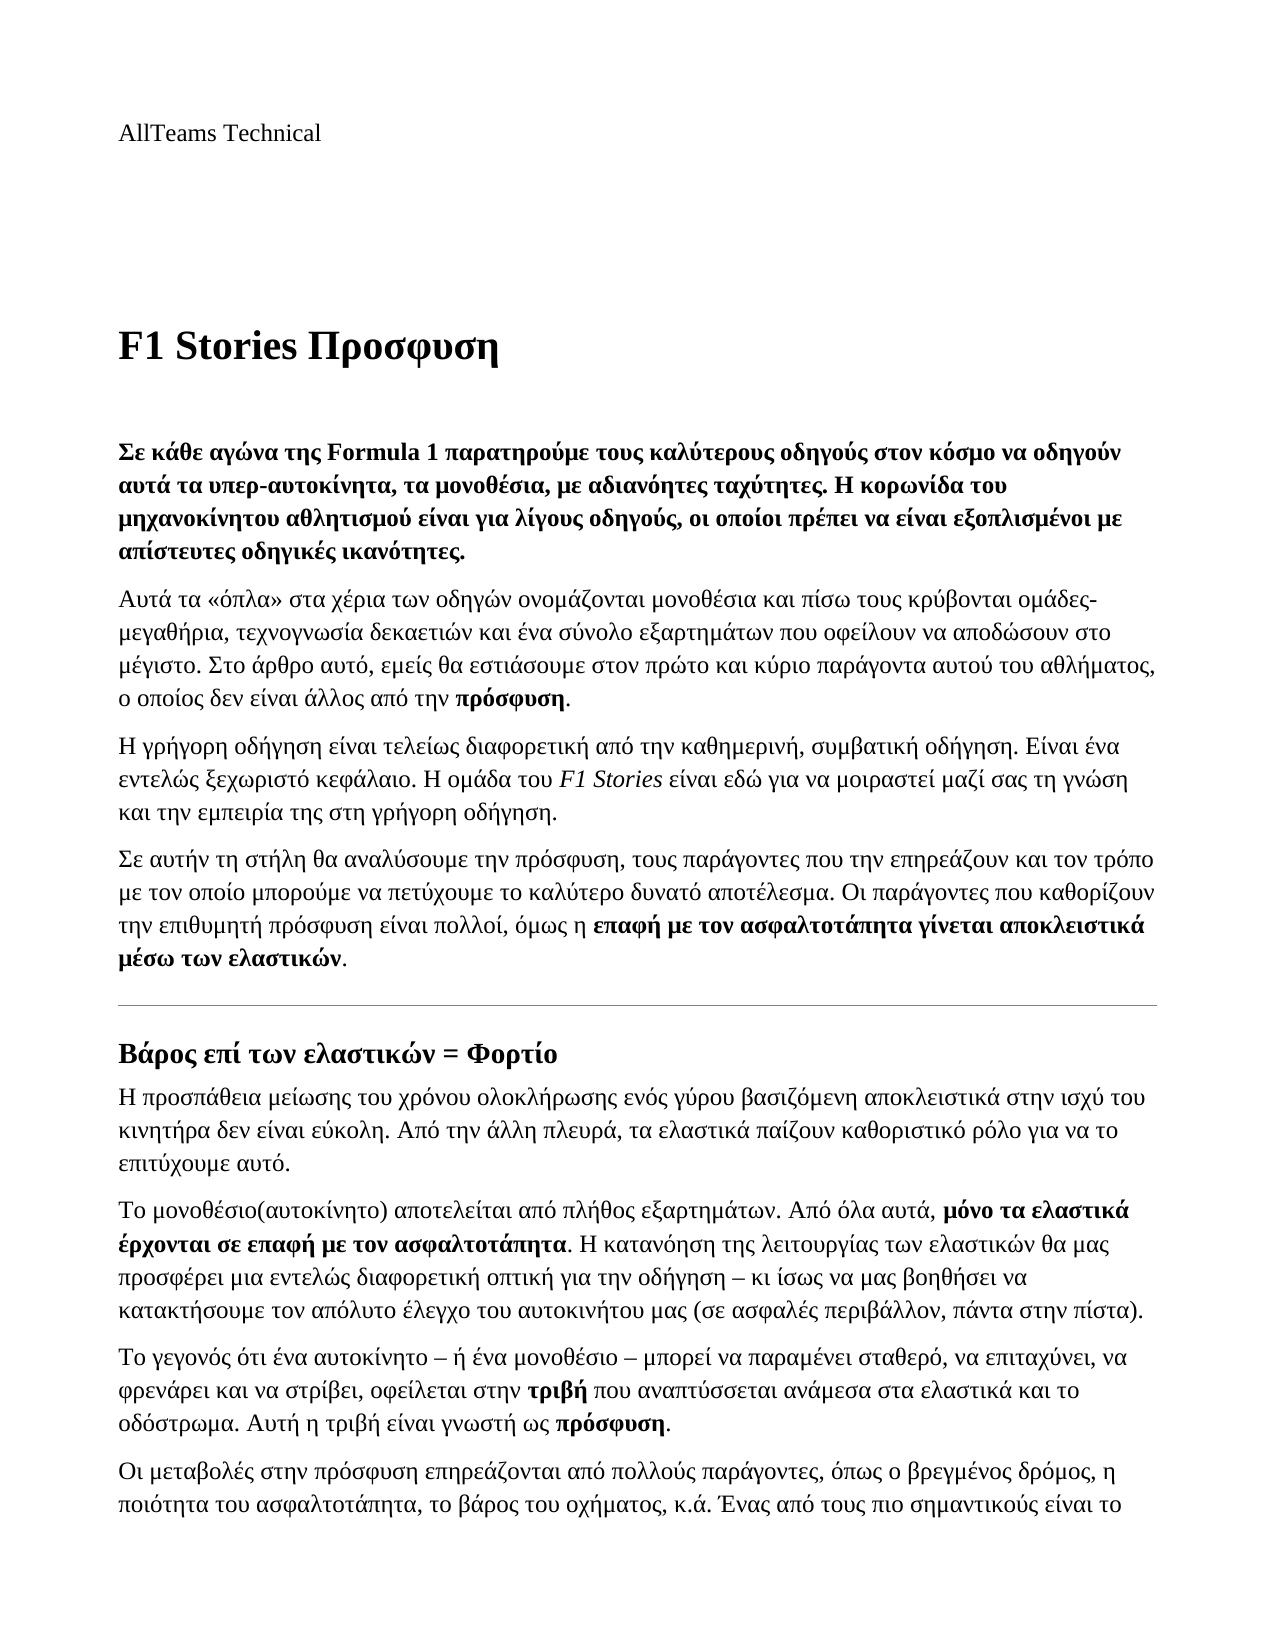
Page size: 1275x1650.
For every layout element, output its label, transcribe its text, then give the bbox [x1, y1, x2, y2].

text Η γρήγορη οδήγηση είναι τελείως διαφορετική από την καθημερινή, συμβατική οδήγηση. Είναι ένα εντελώς ξεχωριστό κεφάλαιο. Η ομάδα του F1 Stories είναι εδώ για να μοιραστεί μαζί σας τη γνώση και την εμπειρία της στη γρήγορη οδήγηση. [118, 731, 1157, 826]
text Σε αυτήν τη στήλη θα αναλύσουμε την πρόσφυση, τους παράγοντες που την επηρεάζουν και τον τρόπο με τον οποίο μπορούμε να πετύχουμε το καλύτερο δυνατό αποτέλεσμα. Οι παράγοντες που καθορίζουν την επιθυμητή πρόσφυση είναι πολλοί, όμως η επαφή με τον ασφαλτοτάπητα γίνεται αποκλειστικά μέσω των ελαστικών. [118, 844, 1157, 972]
text AllTeams Technical [118, 118, 1157, 213]
subtitle F1 Stories Προσφυση [118, 279, 1157, 368]
text Το μονοθέσιο(αυτοκίνητο) αποτελείται από πλήθος εξαρτημάτων. Από όλα αυτά, μόνο τα ελαστικά έρχονται σε επαφή με τον ασφαλτοτάπητα. Η κατανόηση της λειτουργίας των ελαστικών θα μας προσφέρει μια εντελώς διαφορετική οπτική για την οδήγηση – κι ίσως να μας βοηθήσει να κατακτήσουμε τον απόλυτο έλεγχο του αυτοκινήτου μας (σε ασφαλές περιβάλλον, πάντα στην πίστα). [118, 1196, 1157, 1323]
text Αυτά τα «όπλα» στα χέρια των οδηγών ονομάζονται μονοθέσια και πίσω τους κρύβονται ομάδες-μεγαθήρια, τεχνογνωσία δεκαετιών και ένα σύνολο εξαρτημάτων που οφείλουν να αποδώσουν στο μέγιστο. Στο άρθρο αυτό, εμείς θα εστιάσουμε στον πρώτο και κύριο παράγοντα αυτού του αθλήματος, ο οποίος δεν είναι άλλος από την πρόσφυση. [118, 584, 1157, 712]
text Το γεγονός ότι ένα αυτοκίνητο – ή ένα μονοθέσιο – μπορεί να παραμένει σταθερό, να επιταχύνει, να φρενάρει και να στρίβει, οφείλεται στην τριβή που αναπτύσσεται ανάμεσα στα ελαστικά και το οδόστρωμα. Αυτή η τριβή είναι γνωστή ως πρόσφυση. [118, 1342, 1157, 1437]
subtitle Βάρος επί των ελαστικών = Φορτίο [118, 1036, 1157, 1069]
text Η προσπάθεια μείωσης του χρόνου ολοκλήρωσης ενός γύρου βασιζόμενη αποκλειστικά στην ισχύ του κινητήρα δεν είναι εύκολη. Από την άλλη πλευρά, τα ελαστικά παίζουν καθοριστικό ρόλο για να το επιτύχουμε αυτό. [118, 1082, 1157, 1177]
text Σε κάθε αγώνα της Formula 1 παρατηρούμε τους καλύτερους οδηγούς στον κόσμο να οδηγούν αυτά τα υπερ-αυτοκίνητα, τα μονοθέσια, με αδιανόητες ταχύτητες. Η κορωνίδα του μηχανοκίνητου αθλητισμού είναι για λίγους οδηγούς, οι οποίοι πρέπει να είναι εξοπλισμένοι με απίστευτες οδηγικές ικανότητες. [118, 437, 1157, 565]
